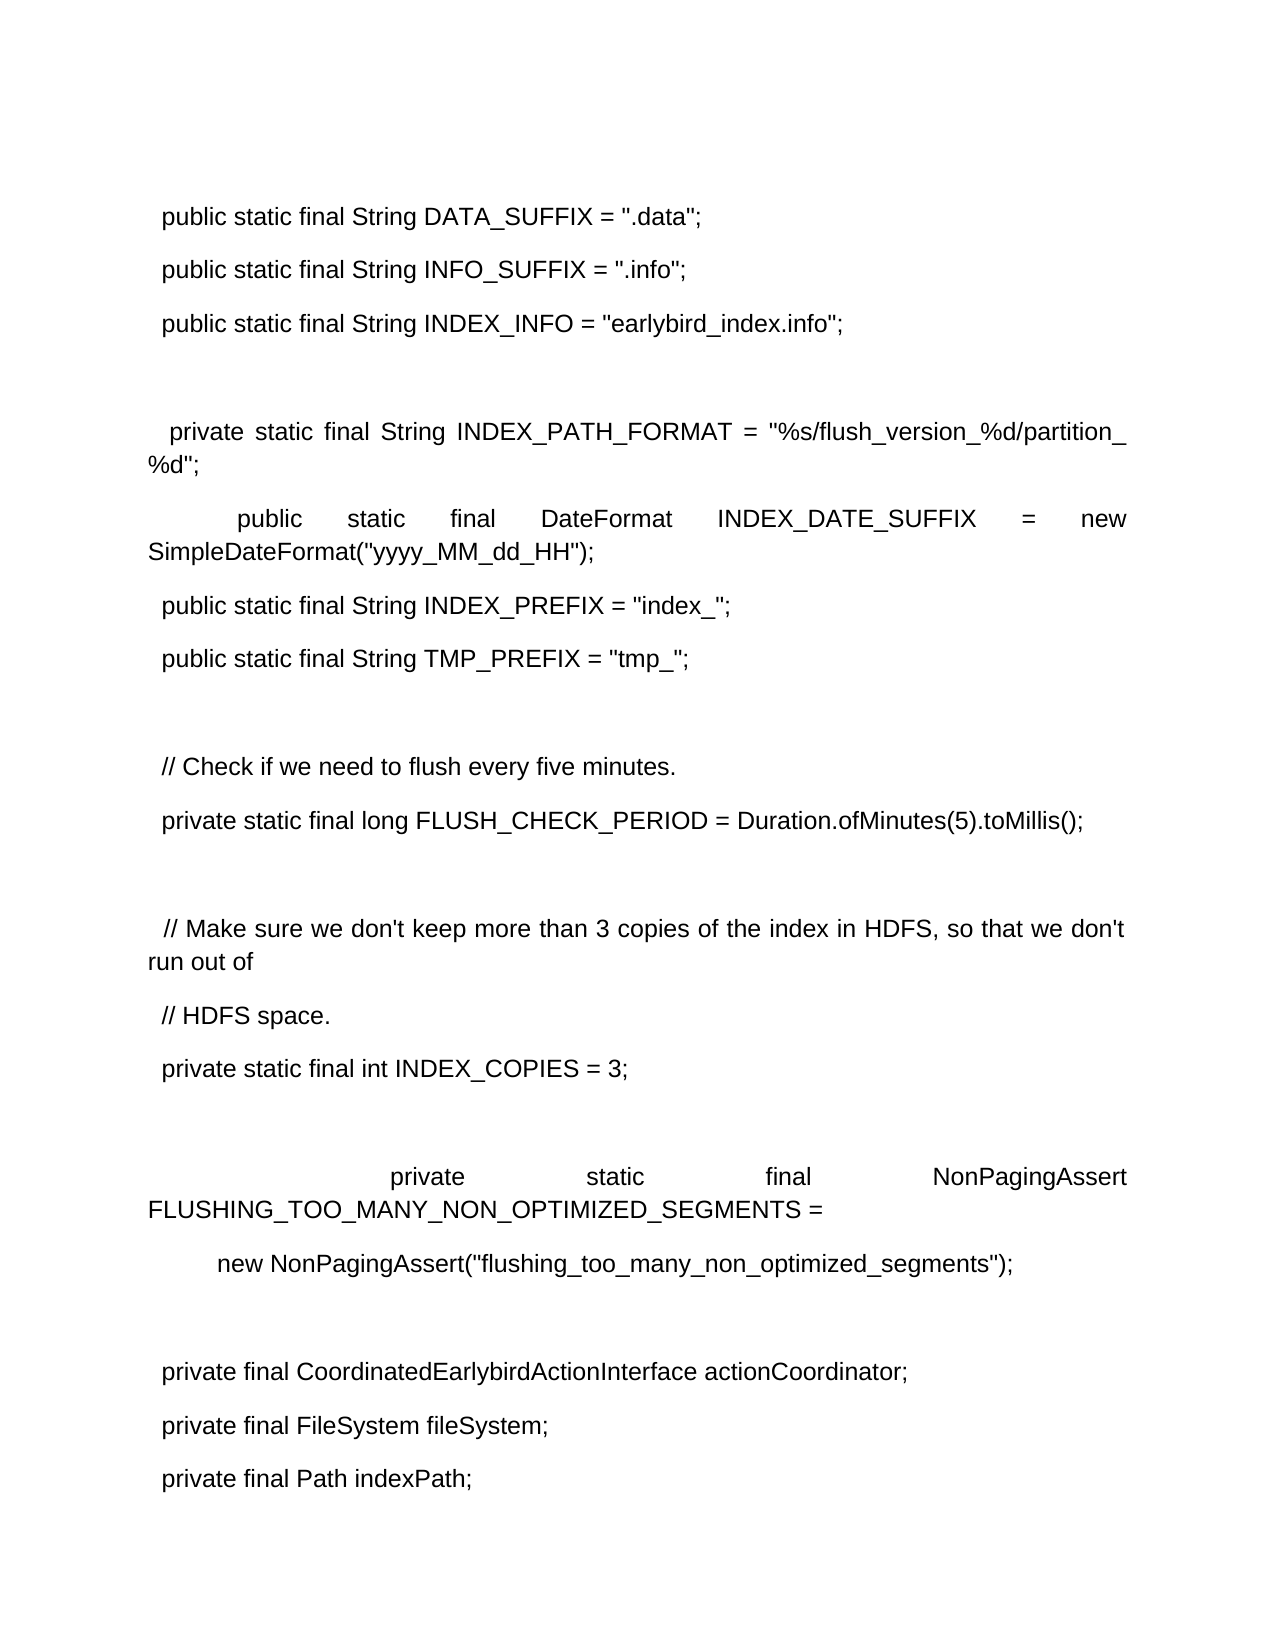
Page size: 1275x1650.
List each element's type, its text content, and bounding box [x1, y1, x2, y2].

text public static final String DATA_SUFFIX = ".data"; [148, 201, 1127, 230]
text private final Path indexPath; [148, 1464, 1127, 1493]
text public static final String INDEX_PREFIX = "index_"; [148, 591, 1127, 619]
text // Make sure we don't keep more than 3 copies of the index in HDFS, so that we don't run out of [148, 914, 1127, 976]
text // Check if we need to flush every five minutes. [148, 752, 1127, 781]
text private static final NonPagingAssert FLUSHING_TOO_MANY_NON_OPTIMIZED_SEGMENTS = [148, 1162, 1127, 1224]
text public static final String INDEX_INFO = "earlybird_index.info"; [148, 309, 1127, 338]
text public static final String INFO_SUFFIX = ".info"; [148, 255, 1127, 284]
text // HDFS space. [148, 1001, 1127, 1029]
text new NonPagingAssert("flushing_too_many_non_optimized_segments"); [148, 1249, 1127, 1278]
text private final FileSystem fileSystem; [148, 1411, 1127, 1439]
text public static final DateFormat INDEX_DATE_SUFFIX = new SimpleDateFormat("yyyy_MM_dd_HH"); [148, 504, 1127, 566]
text public static final String TMP_PREFIX = "tmp_"; [148, 644, 1127, 673]
text private static final long FLUSH_CHECK_PERIOD = Duration.ofMinutes(5).toMillis(); [148, 806, 1127, 835]
text private static final int INDEX_COPIES = 3; [148, 1054, 1127, 1083]
text private static final String INDEX_PATH_FORMAT = "%s/flush_version_%d/partition_%d"; [148, 417, 1127, 479]
text private final CoordinatedEarlybirdActionInterface actionCoordinator; [148, 1357, 1127, 1386]
